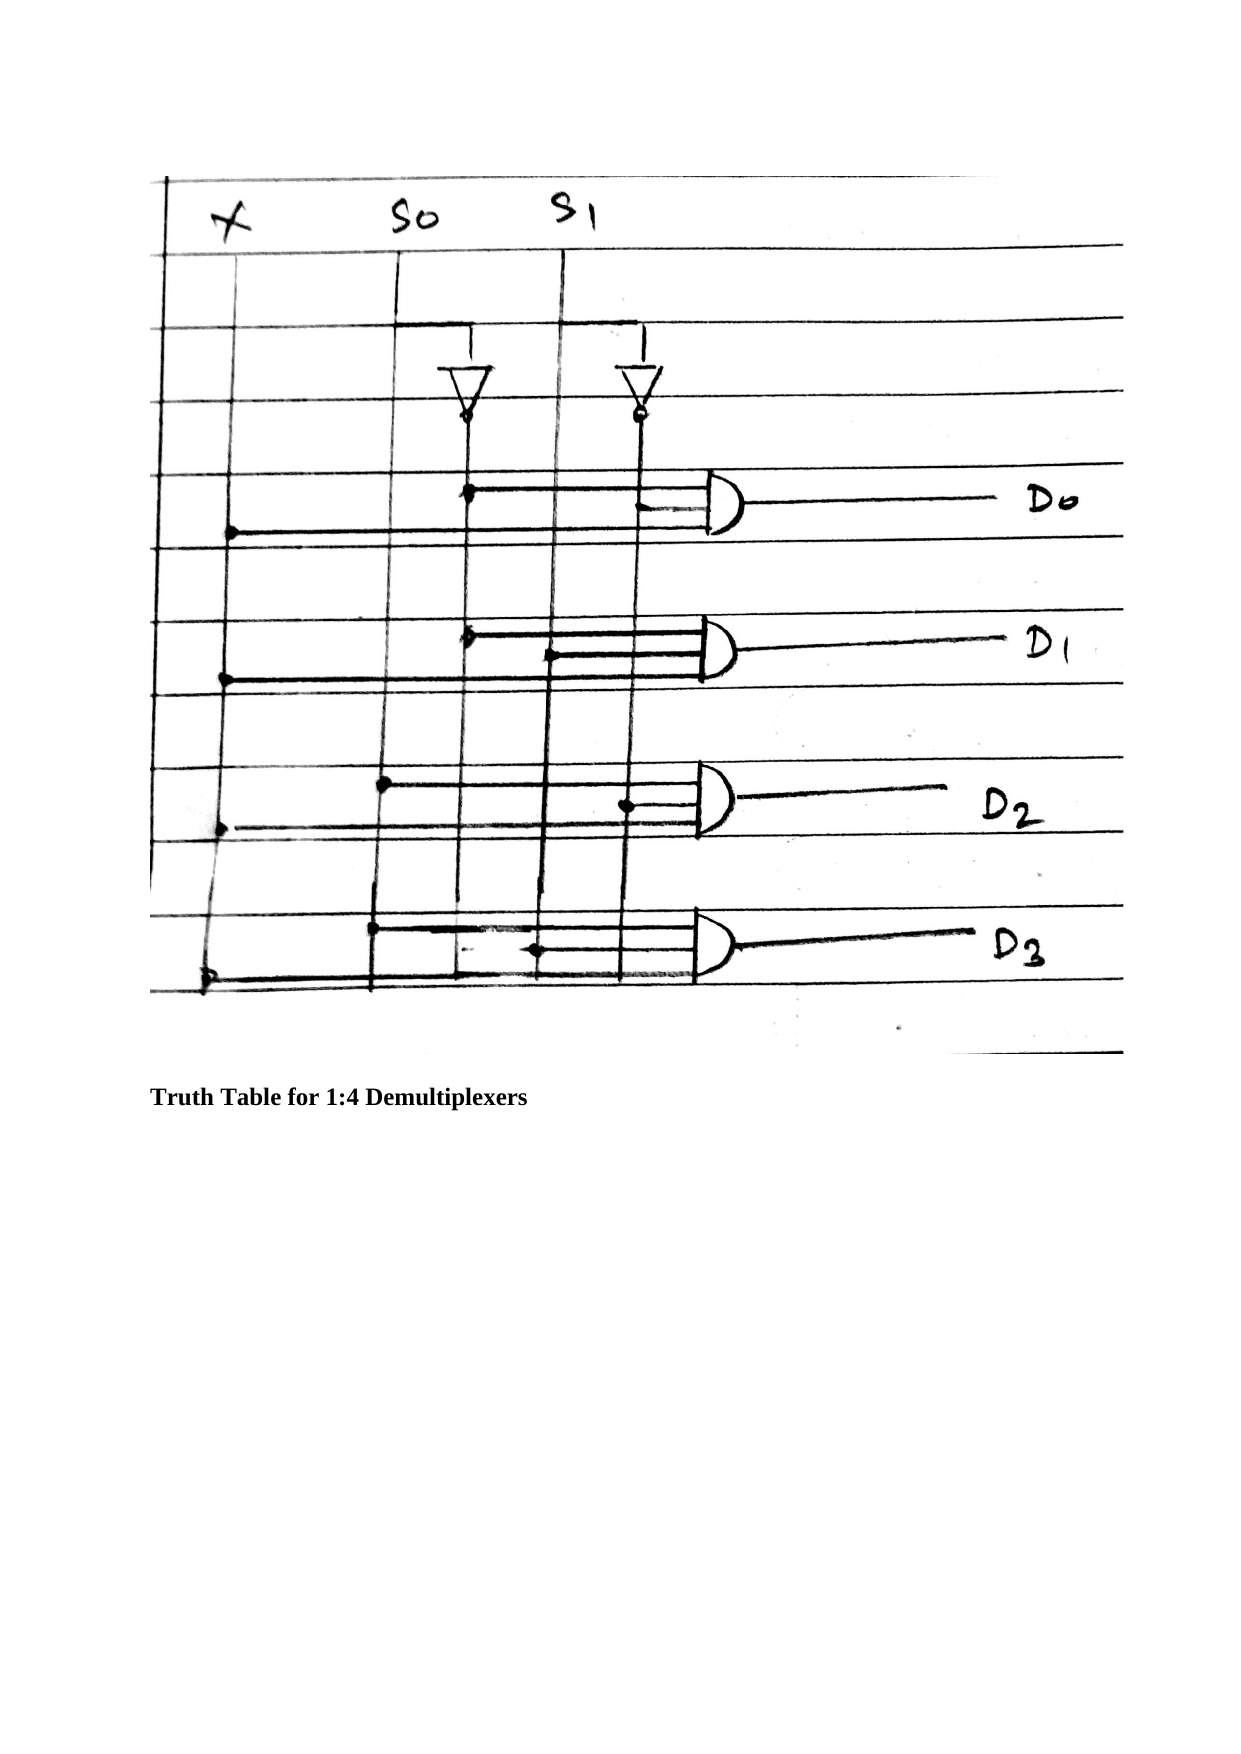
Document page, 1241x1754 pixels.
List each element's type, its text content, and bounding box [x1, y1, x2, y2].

text Truth Table for 1:4 Demultiplexers [150, 1082, 1090, 1111]
picture [150, 176, 1124, 1054]
